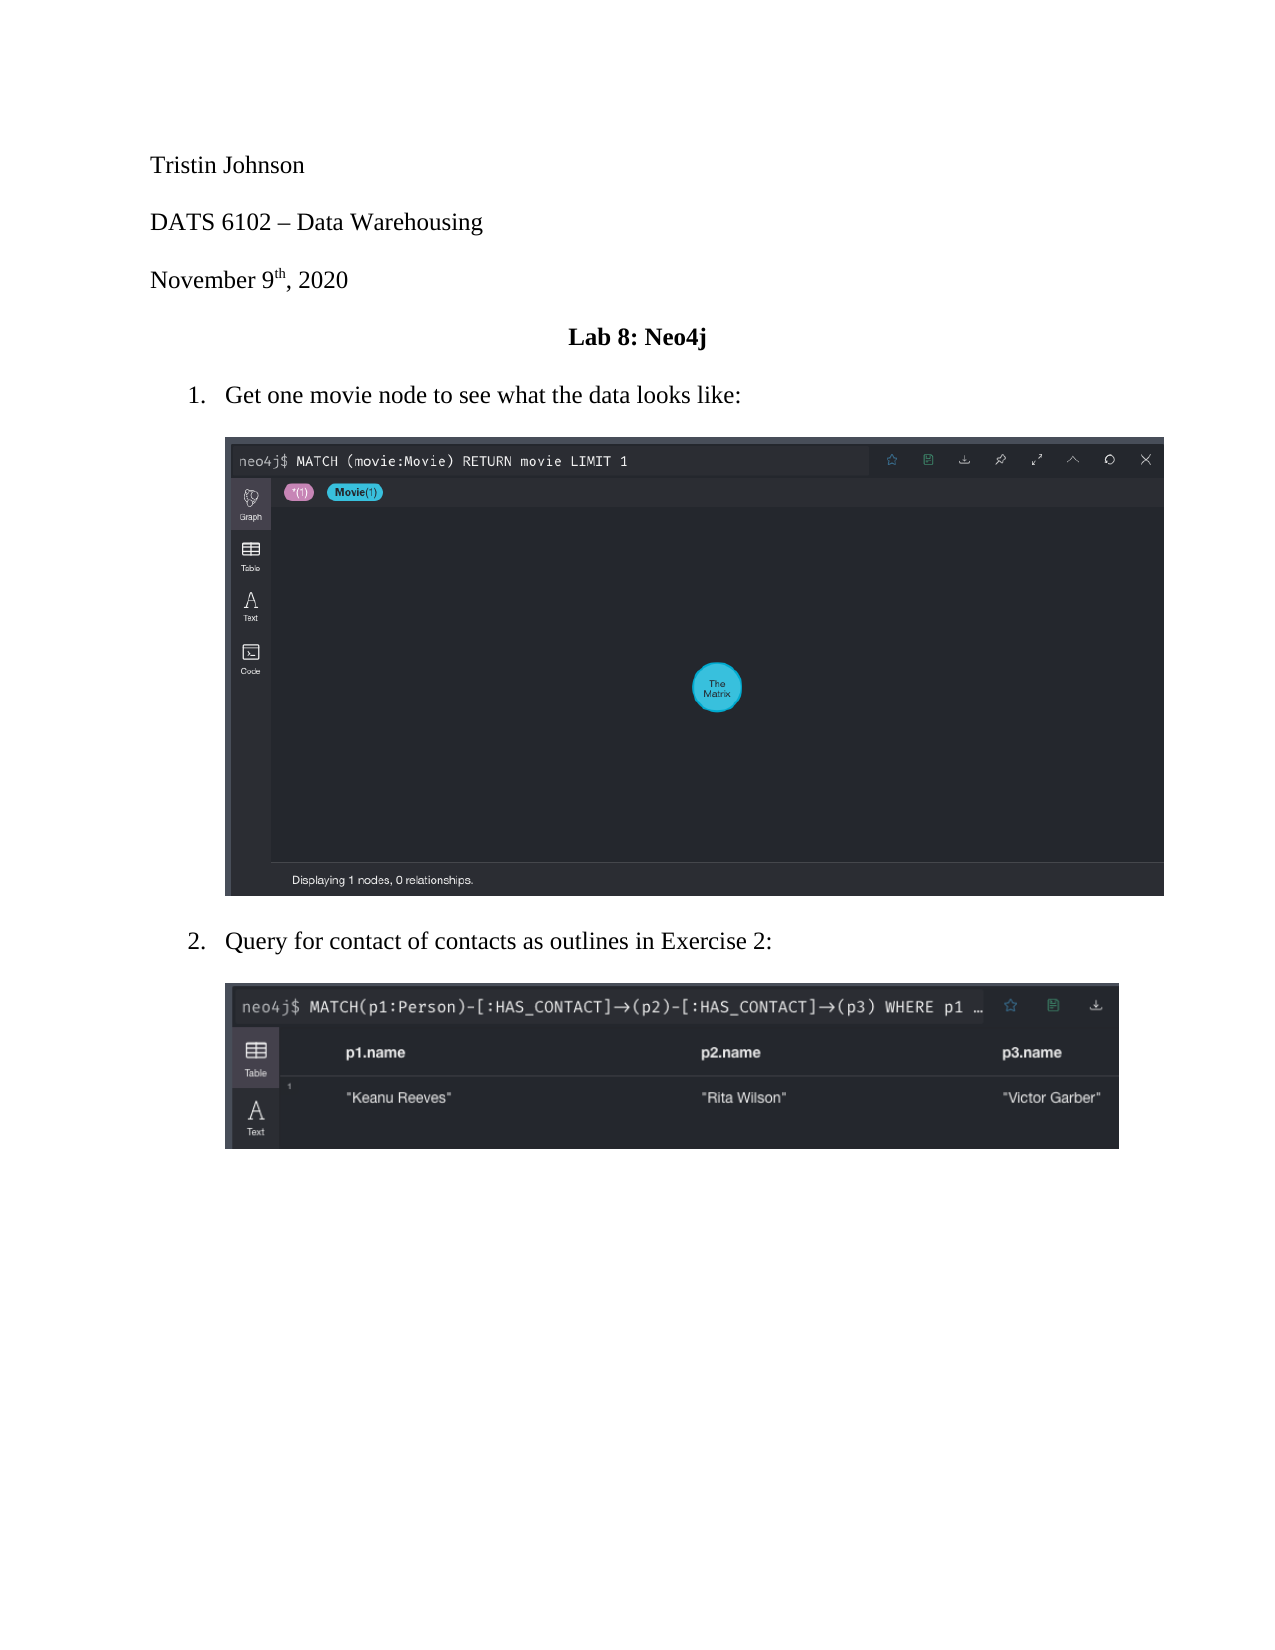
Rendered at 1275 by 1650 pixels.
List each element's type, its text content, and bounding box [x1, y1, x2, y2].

list Get one movie node to see what the data looks like: [187, 380, 1125, 409]
text Lab 8: Neo4j [150, 322, 1125, 351]
text DATS 6102 – Data Warehousing [150, 207, 1125, 236]
picture [225, 437, 1164, 896]
text November 9th, 2020 [150, 265, 1125, 294]
picture [225, 983, 1119, 1149]
list Query for contact of contacts as outlines in Exercise 2: [187, 926, 1125, 955]
text Tristin Johnson [150, 150, 1125, 179]
